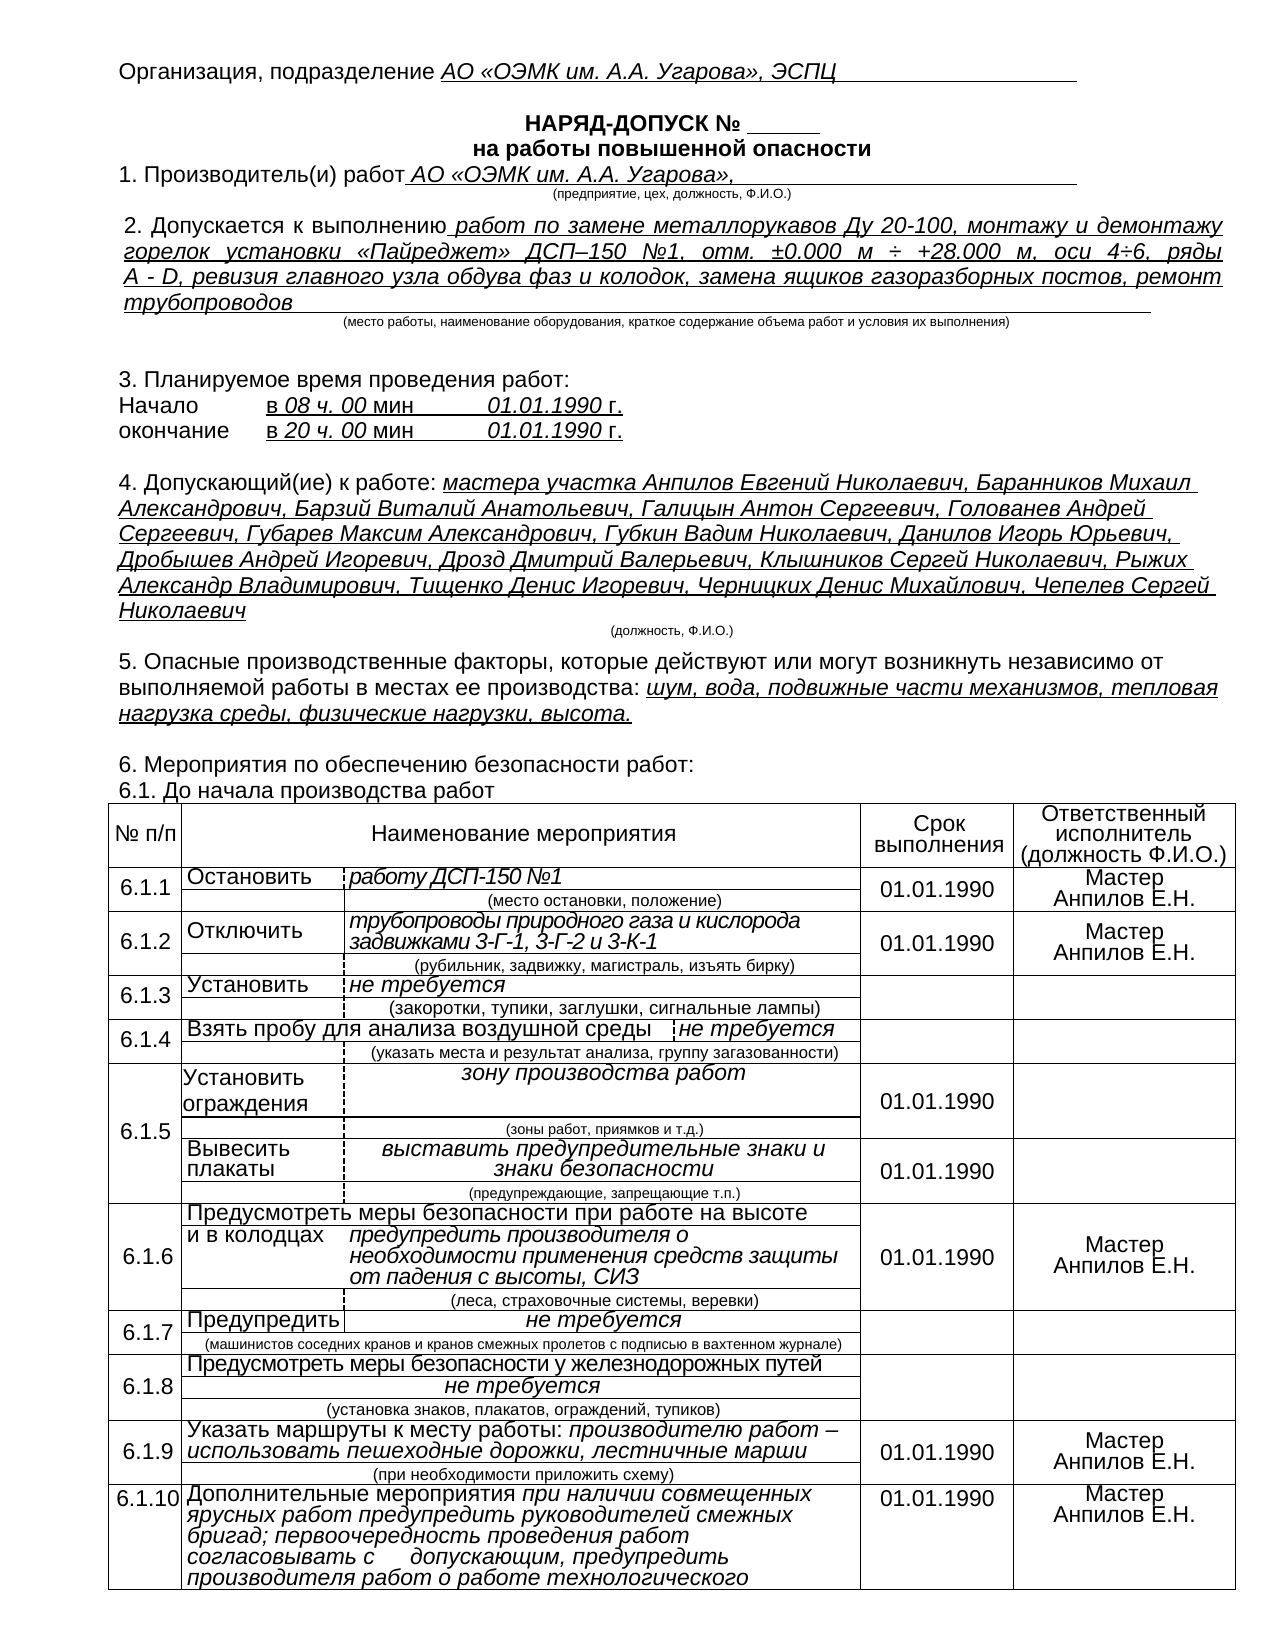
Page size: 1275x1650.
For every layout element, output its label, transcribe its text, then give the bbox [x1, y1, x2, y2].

text (предприятие, цех, должность, Ф.И.О.) [118, 187, 1226, 213]
table_cell Указать маршруты к месту работы: производителю работ – использовать пешеходные дорожки, лестничные марши [182, 1421, 860, 1462]
table_cell работу ДСП-150 №1 [344, 868, 438, 889]
table_cell [1014, 1139, 1235, 1203]
text окончание в 20 ч. 00 мин 01.01.1990 г. [118, 418, 1226, 444]
table_cell Предупредить [182, 1311, 344, 1332]
table_header Наименование мероприятия [182, 804, 860, 867]
table_header Ответственный исполнитель (должность Ф.И.О.) [1014, 804, 1235, 867]
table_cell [182, 1485, 860, 1589]
table_cell [182, 1182, 344, 1203]
table_cell (машинистов соседних кранов и кранов смежных пролетов с подписью в вахтенном журнале) [182, 1333, 860, 1354]
table_cell [1014, 1064, 1235, 1138]
table_cell 01.01.1990 [861, 912, 1013, 975]
table_cell [1014, 1020, 1235, 1063]
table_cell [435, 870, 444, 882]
table_cell Мастер Анпилов Е.Н. [1014, 1204, 1235, 1310]
table_cell [861, 1020, 1013, 1063]
table_cell трубопроводы природного газа и кислорода задвижками 3-Г-1, 3-Г-2 и 3-К-1 [345, 912, 860, 953]
text 6.1. До начала производства работ [118, 778, 1226, 803]
table_cell Вывесить плакаты [182, 1139, 344, 1181]
table_cell 6.1.6 [109, 1204, 181, 1310]
table_header Срок выполнения [861, 804, 1013, 867]
table_cell Отключить [182, 912, 344, 953]
table_cell [182, 998, 344, 1019]
table_cell [861, 1311, 1013, 1354]
table_cell 01.01.1990 [861, 1064, 1013, 1138]
table_cell 6.1.3 [109, 976, 181, 1019]
table_cell Мастер Анпилов Е.Н. [1014, 1421, 1235, 1484]
table_cell предупредить производителя о необходимости применения средств защиты от падения с высоты, СИЗ [344, 1226, 860, 1288]
table_cell [861, 1355, 1013, 1419]
table_cell 6.1.4 [109, 1020, 181, 1063]
table_cell и в колодцах [182, 1226, 344, 1288]
table_cell (рубильник, задвижку, магистраль, изъять бирку) [344, 954, 860, 975]
table_cell 01.01.1990 [861, 868, 1013, 911]
table_cell Мастер Анпилов Е.Н. [1014, 912, 1235, 975]
table_cell (при необходимости приложить схему) [182, 1463, 860, 1484]
table_cell 01.01.1990 [861, 1204, 1013, 1310]
text 1. Производитель(и) работ АО «ОЭМК им. А.А. Угарова», [118, 162, 1226, 187]
table_cell Мастер Анпилов Е.Н. [1014, 868, 1235, 911]
table_cell [182, 1042, 344, 1063]
table_cell Предусмотреть меры безопасности при работе на высоте [182, 1204, 860, 1225]
table_cell работу ДСП-150 №1 [444, 868, 860, 889]
table_cell [182, 890, 344, 911]
table_cell [1014, 1355, 1235, 1419]
table_cell выставить предупредительные знаки и знаки безопасности [344, 1139, 860, 1181]
text (место работы, наименование оборудования, краткое содержание объема работ и условия их выполнения) [123, 315, 1226, 341]
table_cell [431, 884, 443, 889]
table_cell зону производства работ [344, 1064, 860, 1116]
table_cell (леса, страховочные системы, веревки) [344, 1289, 860, 1310]
table_cell (зоны работ, приямков и т.д.) [344, 1118, 860, 1138]
table_cell [182, 1289, 344, 1310]
table_cell 6.1.8 [109, 1355, 181, 1419]
table_cell (закоротки, тупики, заглушки, сигнальные лампы) [344, 998, 860, 1019]
text на работы повышенной опасности [118, 136, 1226, 162]
text НАРЯД-ДОПУСК № [118, 111, 1226, 136]
table_cell Предусмотреть меры безопасности у железнодорожных путей [182, 1355, 860, 1376]
table_cell 01.01.1990 [861, 1139, 1013, 1203]
text 6. Мероприятия по обеспечению безопасности работ: [118, 752, 1226, 778]
table_cell [861, 976, 1013, 1019]
table_cell (установка знаков, плакатов, ограждений, тупиков) [182, 1399, 860, 1419]
table_cell не требуется [674, 1020, 860, 1041]
table_cell 6.1.10 [109, 1485, 181, 1589]
table_cell Установить ограждения [182, 1064, 344, 1116]
text Организация, подразделение АО «ОЭМК им. А.А. Угарова», ЭСПЦ [118, 59, 1226, 84]
table_cell (указать места и результат анализа, группу загазованности) [344, 1042, 860, 1063]
table_cell Установить [182, 976, 344, 997]
table_cell Мастер Анпилов Е.Н. [1014, 1485, 1235, 1589]
table_cell [182, 954, 344, 975]
table_cell 6.1.5 [109, 1064, 181, 1203]
table_cell [1014, 976, 1235, 1019]
table_cell Остановить [182, 868, 344, 889]
table_cell 6.1.1 [109, 868, 181, 911]
table_cell 6.1.9 [109, 1421, 181, 1484]
table_cell [1014, 1311, 1235, 1354]
table_cell не требуется [182, 1377, 860, 1398]
table_cell 6.1.7 [109, 1311, 181, 1354]
table_header № п/п [109, 804, 181, 867]
text (должность, Ф.И.О.) [118, 624, 1226, 649]
table_cell 01.01.1990 [861, 1485, 1013, 1589]
table_cell (предупреждающие, запрещающие т.п.) [344, 1182, 860, 1203]
table_cell не требуется [345, 1311, 860, 1332]
table_cell 6.1.2 [109, 912, 181, 975]
text 5. Опасные производственные факторы, которые действуют или могут возникнуть независимо от выполняемой работы в местах ее производства: шум, вода, подвижные части механизмов, тепловая нагрузка среды, физические нагрузки, высота. [118, 649, 1226, 726]
table_cell [182, 1118, 344, 1138]
table_cell (место остановки, положение) [345, 890, 860, 911]
text 3. Планируемое время проведения работ: [118, 367, 1226, 393]
table_cell не требуется [344, 976, 860, 997]
table_cell 01.01.1990 [861, 1421, 1013, 1484]
text 2. Допускается к выполнению работ по замене металлорукавов Ду 20-100, монтажу и демонтажу горелок установки «Пайреджет» ДСП–150 №1, отм. ±0.000 м ÷ +28.000 м, оси 4÷6, ряды A - D, ревизия главного узла обдува фаз и колодок, замена ящиков газоразборных постов, ремонт трубопроводов [123, 213, 1226, 315]
text Начало в 08 ч. 00 мин 01.01.1990 г. [118, 393, 1226, 418]
table_cell Взять пробу для анализа воздушной среды [182, 1020, 674, 1041]
text 4. Допускающий(ие) к работе: мастера участка Анпилов Евгений Николаевич, Баранников Михаил Александрович, Барзий Виталий Анатольевич, Галицын Антон Сергеевич, Голованев Андрей Сергеевич, Губарев Максим Александрович, Губкин Вадим Николаевич, Данилов Игорь Юрьевич, Дробышев Андрей Игоревич, Дрозд Дмитрий Валерьевич, Клышников Сергей Николаевич, Рыжих Александр Владимирович, Тищенко Денис Игоревич, Черницких Денис Михайлович, Чепелев Сергей Николаевич [118, 470, 1226, 624]
